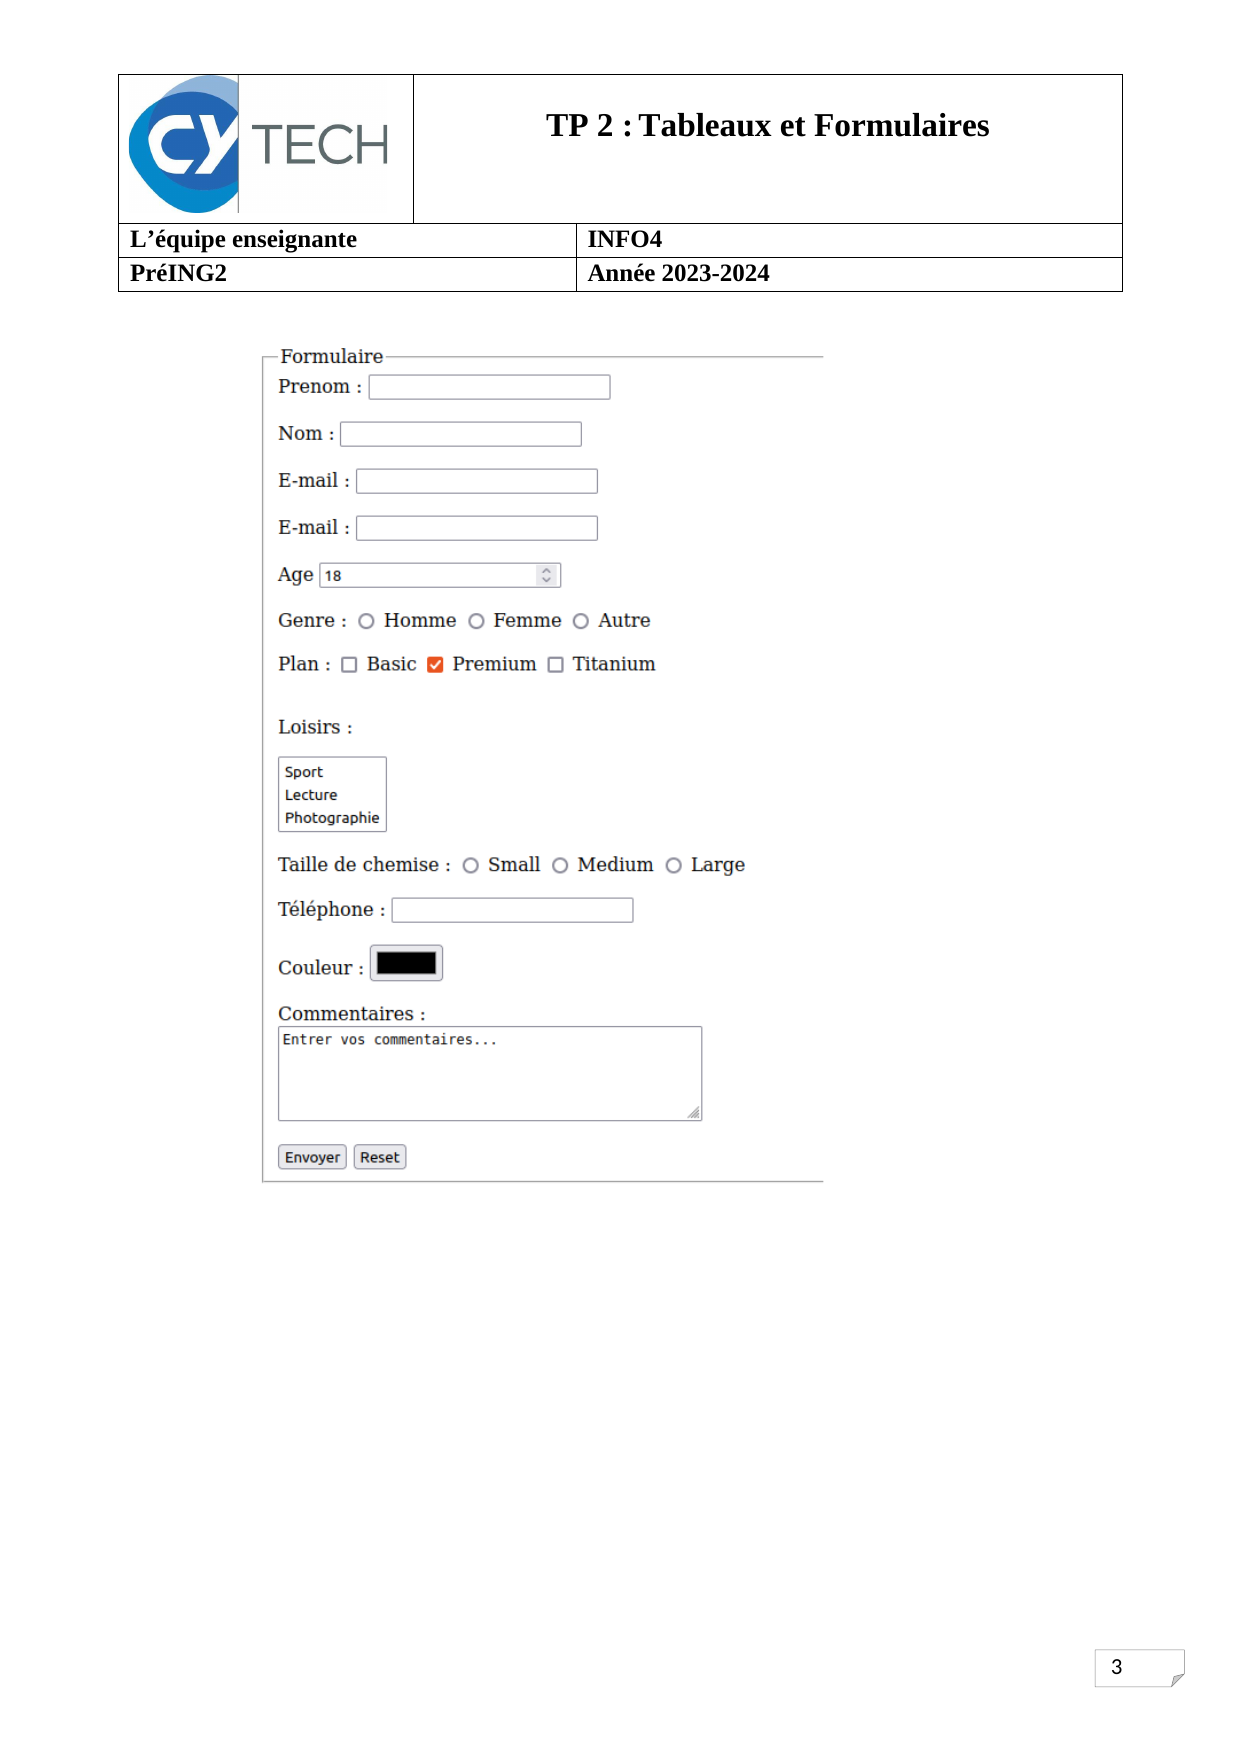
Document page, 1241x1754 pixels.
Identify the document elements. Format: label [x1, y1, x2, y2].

picture [128, 147, 187, 213]
picture [128, 75, 388, 213]
picture [254, 340, 824, 1197]
